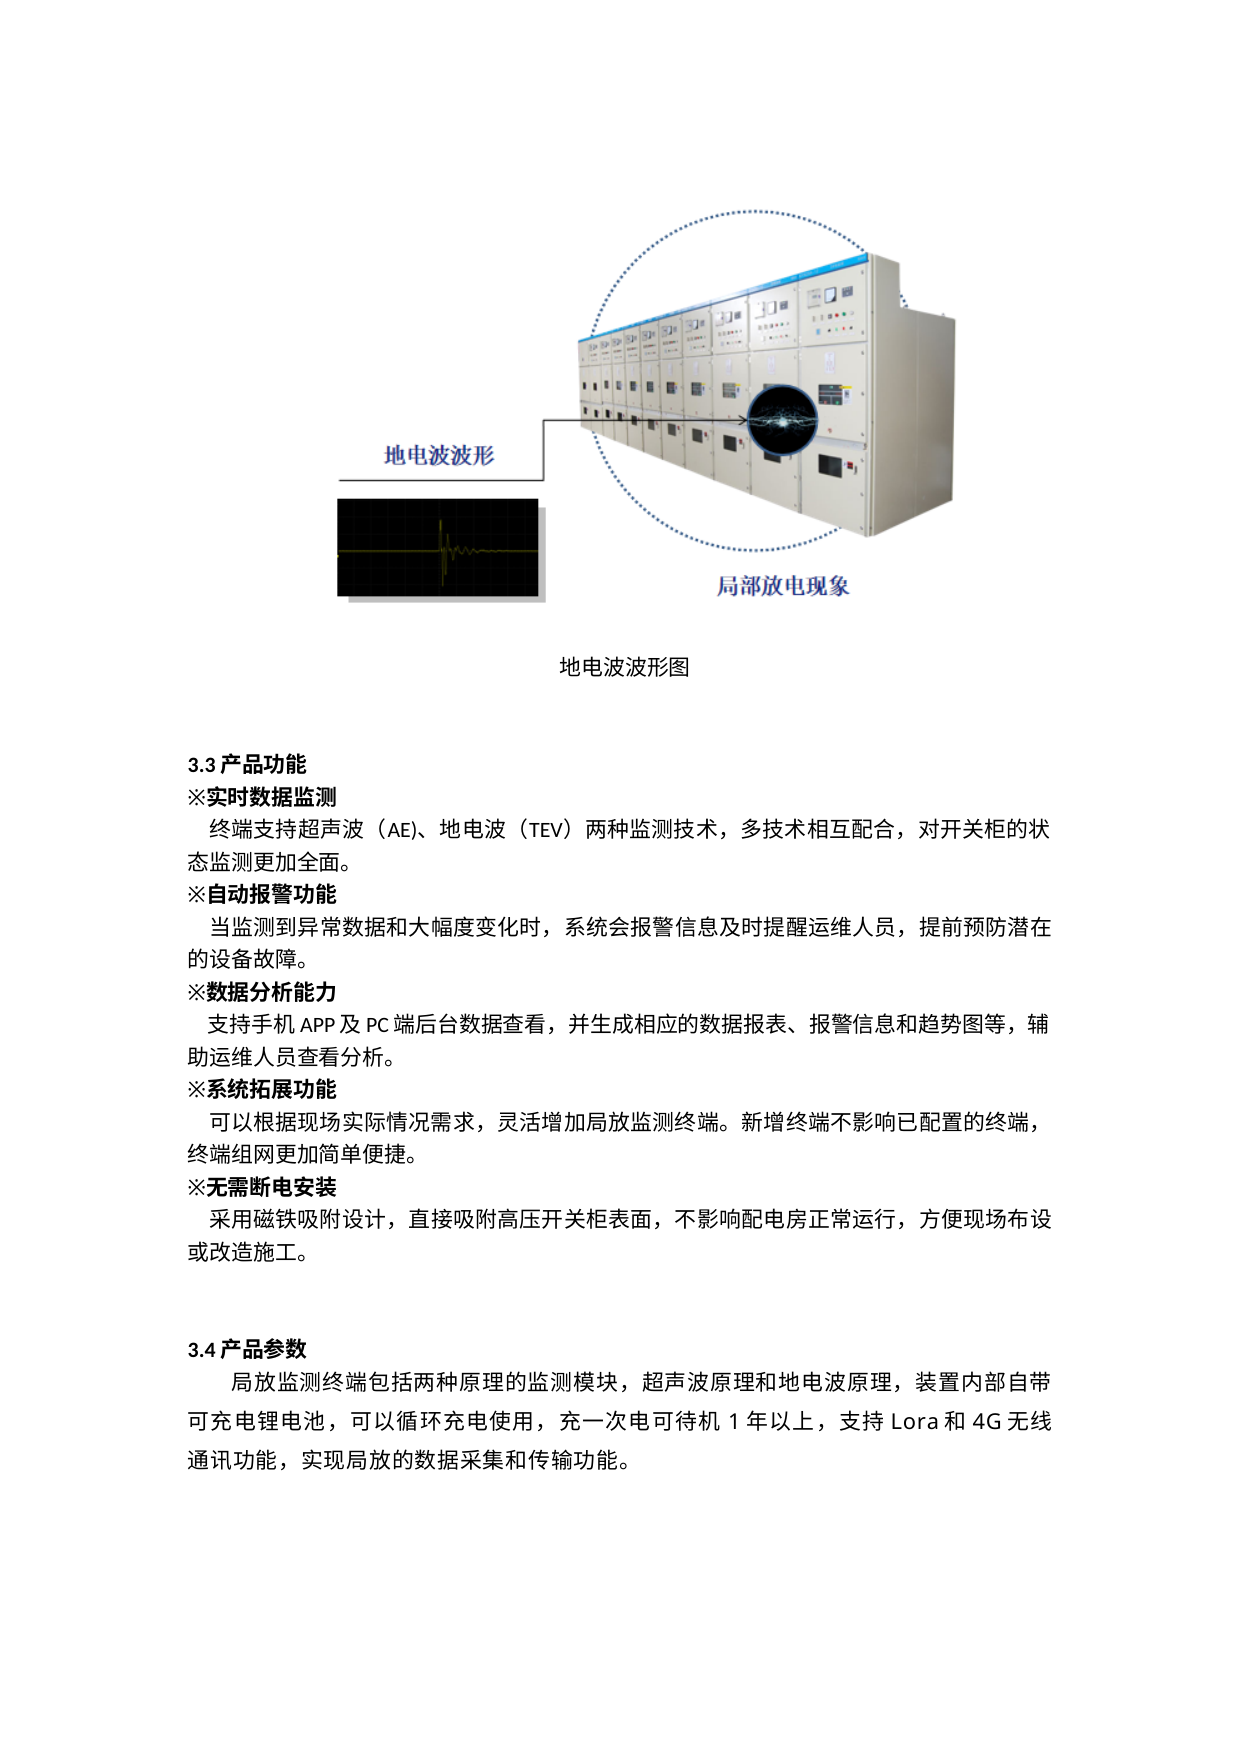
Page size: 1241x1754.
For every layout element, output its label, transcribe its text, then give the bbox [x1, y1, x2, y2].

text ※系统拓展功能 [187, 1072, 1053, 1104]
picture [280, 162, 1004, 624]
text 局放监测终端包括两种原理的监测模块，超声波原理和地电波原理，装置内部自带可充电锂电池，可以循环充电使用，充一次电可待机1年以上，支持Lora和4G无线通讯功能，实现局放的数据采集和传输功能。 [187, 1364, 1053, 1475]
text ※无需断电安装 [187, 1169, 1053, 1202]
text ※数据分析能力 [187, 974, 1053, 1007]
text 终端支持超声波（AE)、地电波（TEV）两种监测技术，多技术相互配合，对开关柜的状态监测更加全面。 [187, 812, 1053, 877]
text 3.4产品参数 [187, 1332, 1053, 1364]
text 可以根据现场实际情况需求，灵活增加局放监测终端。新增终端不影响已配置的终端，终端组网更加简单便捷。 [187, 1104, 1053, 1169]
text 地电波波形图 [187, 649, 1053, 682]
text 支持手机APP及PC端后台数据查看，并生成相应的数据报表、报警信息和趋势图等，辅助运维人员查看分析。 [187, 1007, 1053, 1072]
text 采用磁铁吸附设计，直接吸附高压开关柜表面，不影响配电房正常运行，方便现场布设或改造施工。 [187, 1202, 1053, 1267]
text 3.3产品功能 [187, 747, 1053, 779]
text ※自动报警功能 [187, 877, 1053, 909]
text ※实时数据监测 [187, 779, 1053, 812]
text 当监测到异常数据和大幅度变化时，系统会报警信息及时提醒运维人员，提前预防潜在的设备故障。 [187, 909, 1053, 974]
